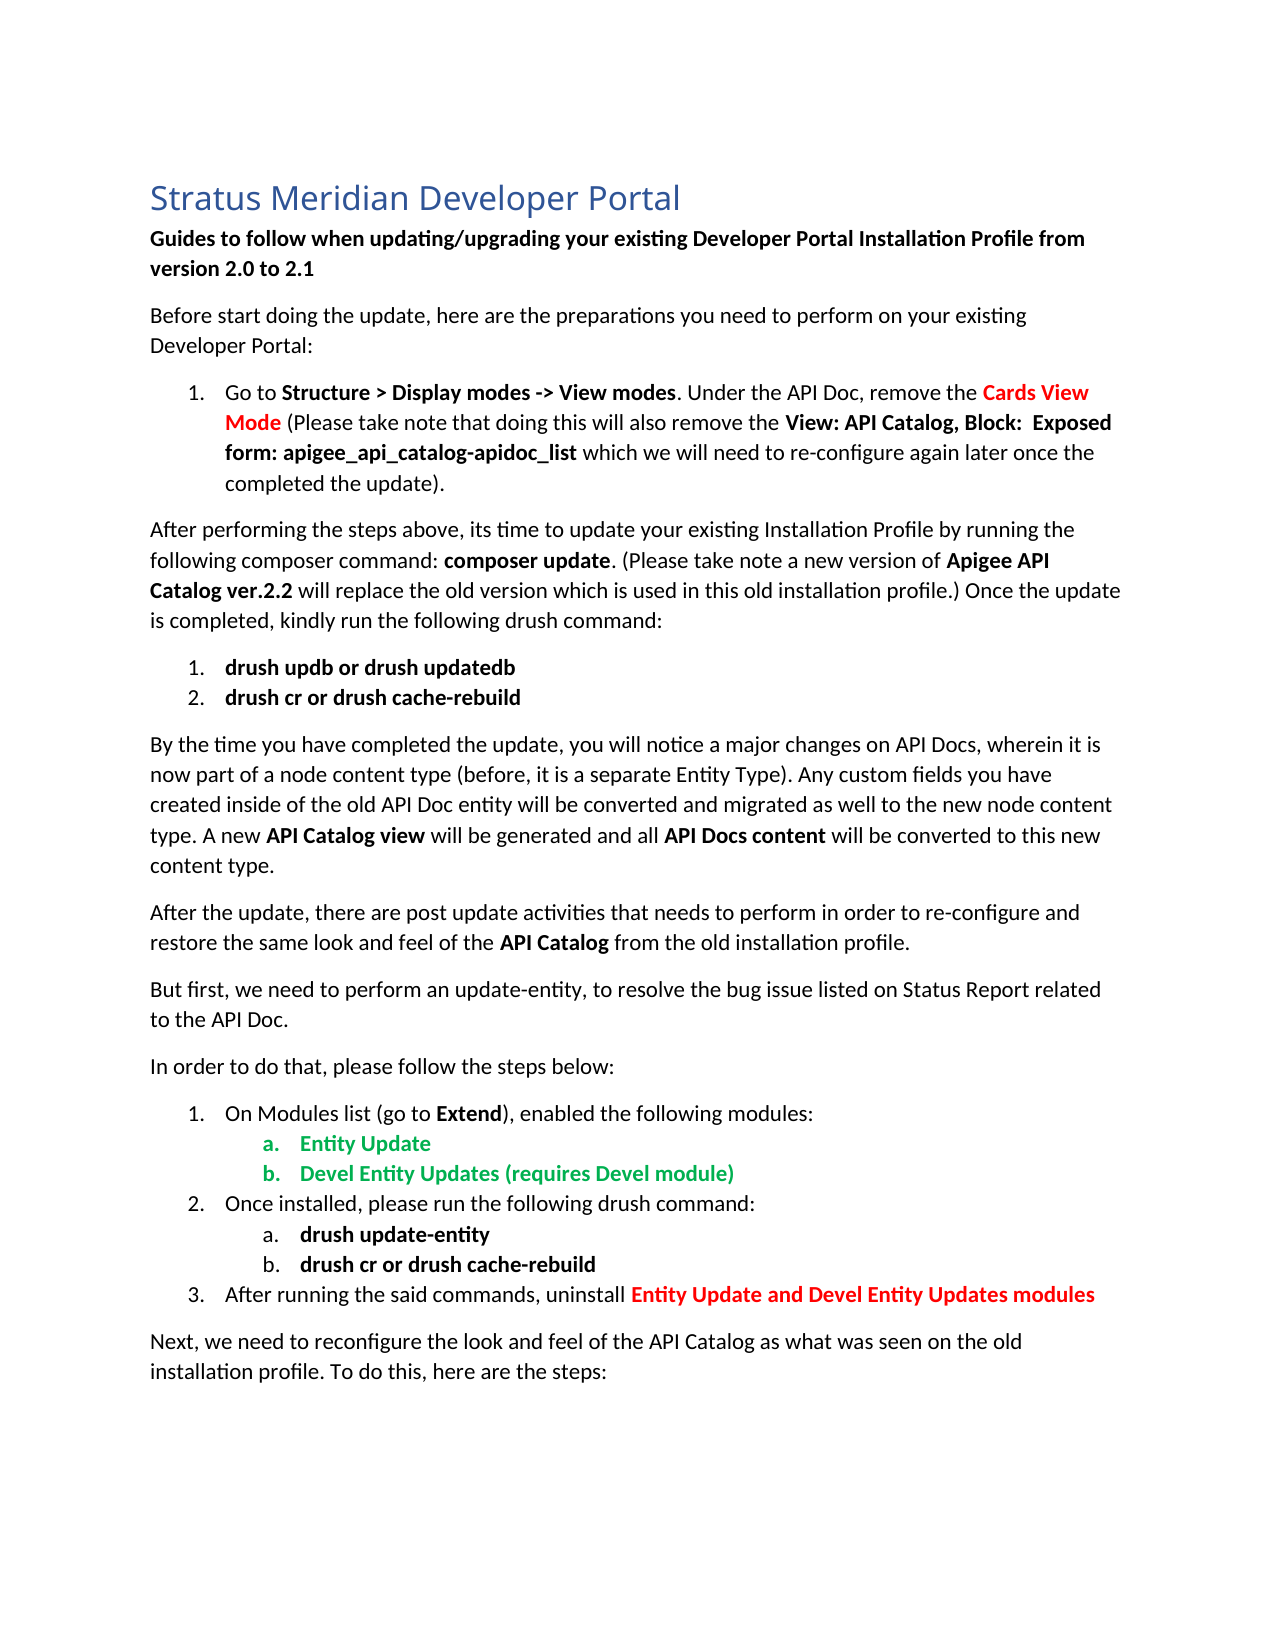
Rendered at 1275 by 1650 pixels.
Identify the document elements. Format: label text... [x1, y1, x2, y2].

list drush cr or drush cache-rebuild [187, 683, 1125, 711]
text But first, we need to perform an update-entity, to resolve the bug issue listed on Status Report related to the API Doc. [150, 975, 1125, 1033]
text After performing the steps above, its time to update your existing Installation Profile by running the following composer command: composer update. (Please take note a new version of Apigee API Catalog ver.2.2 will replace the old version which is used in this old installation profile.) Once the update is completed, kindly run the following drush command: [150, 516, 1125, 634]
list After running the said commands, uninstall Entity Update and Devel Entity Updates modules [187, 1280, 1125, 1308]
list On Modules list (go to Extend), enabled the following modules: [187, 1099, 1125, 1127]
text In order to do that, please follow the steps below: [150, 1052, 1125, 1080]
text After the update, there are post update activities that needs to perform in order to re-configure and restore the same look and feel of the API Catalog from the old installation profile. [150, 898, 1125, 956]
text Guides to follow when updating/upgrading your existing Developer Portal Installation Profile from version 2.0 to 2.1 [150, 224, 1125, 282]
list Devel Entity Updates (requires Devel module) [262, 1159, 1125, 1187]
list drush update-entity [262, 1220, 1125, 1248]
list drush updb or drush updatedb [187, 653, 1125, 681]
list Once installed, please run the following drush command: [187, 1189, 1125, 1218]
text Before start doing the update, here are the preparations you need to perform on your existing Developer Portal: [150, 301, 1125, 359]
text Next, we need to reconfigure the look and feel of the API Catalog as what was seen on the old installation profile. To do this, here are the steps: [150, 1327, 1125, 1385]
list Go to Structure > Display modes -> View modes. Under the API Doc, remove the Cards View Mode (Please take note that doing this will also remove the View: API Catalog, Block: Exposed form: apigee_api_catalog-apidoc_list which we will need to re-configure again later once the completed the update). [187, 378, 1125, 497]
text By the time you have completed the update, you will notice a major changes on API Docs, wherein it is now part of a node content type (before, it is a separate Entity Type). Any custom fields you have created inside of the old API Doc entity will be converted and migrated as well to the new node content type. A new API Catalog view will be generated and all API Docs content will be converted to this new content type. [150, 730, 1125, 879]
list Entity Update [262, 1129, 1125, 1157]
subtitle Stratus Meridian Developer Portal [150, 175, 1125, 220]
list drush cr or drush cache-rebuild [262, 1250, 1125, 1278]
